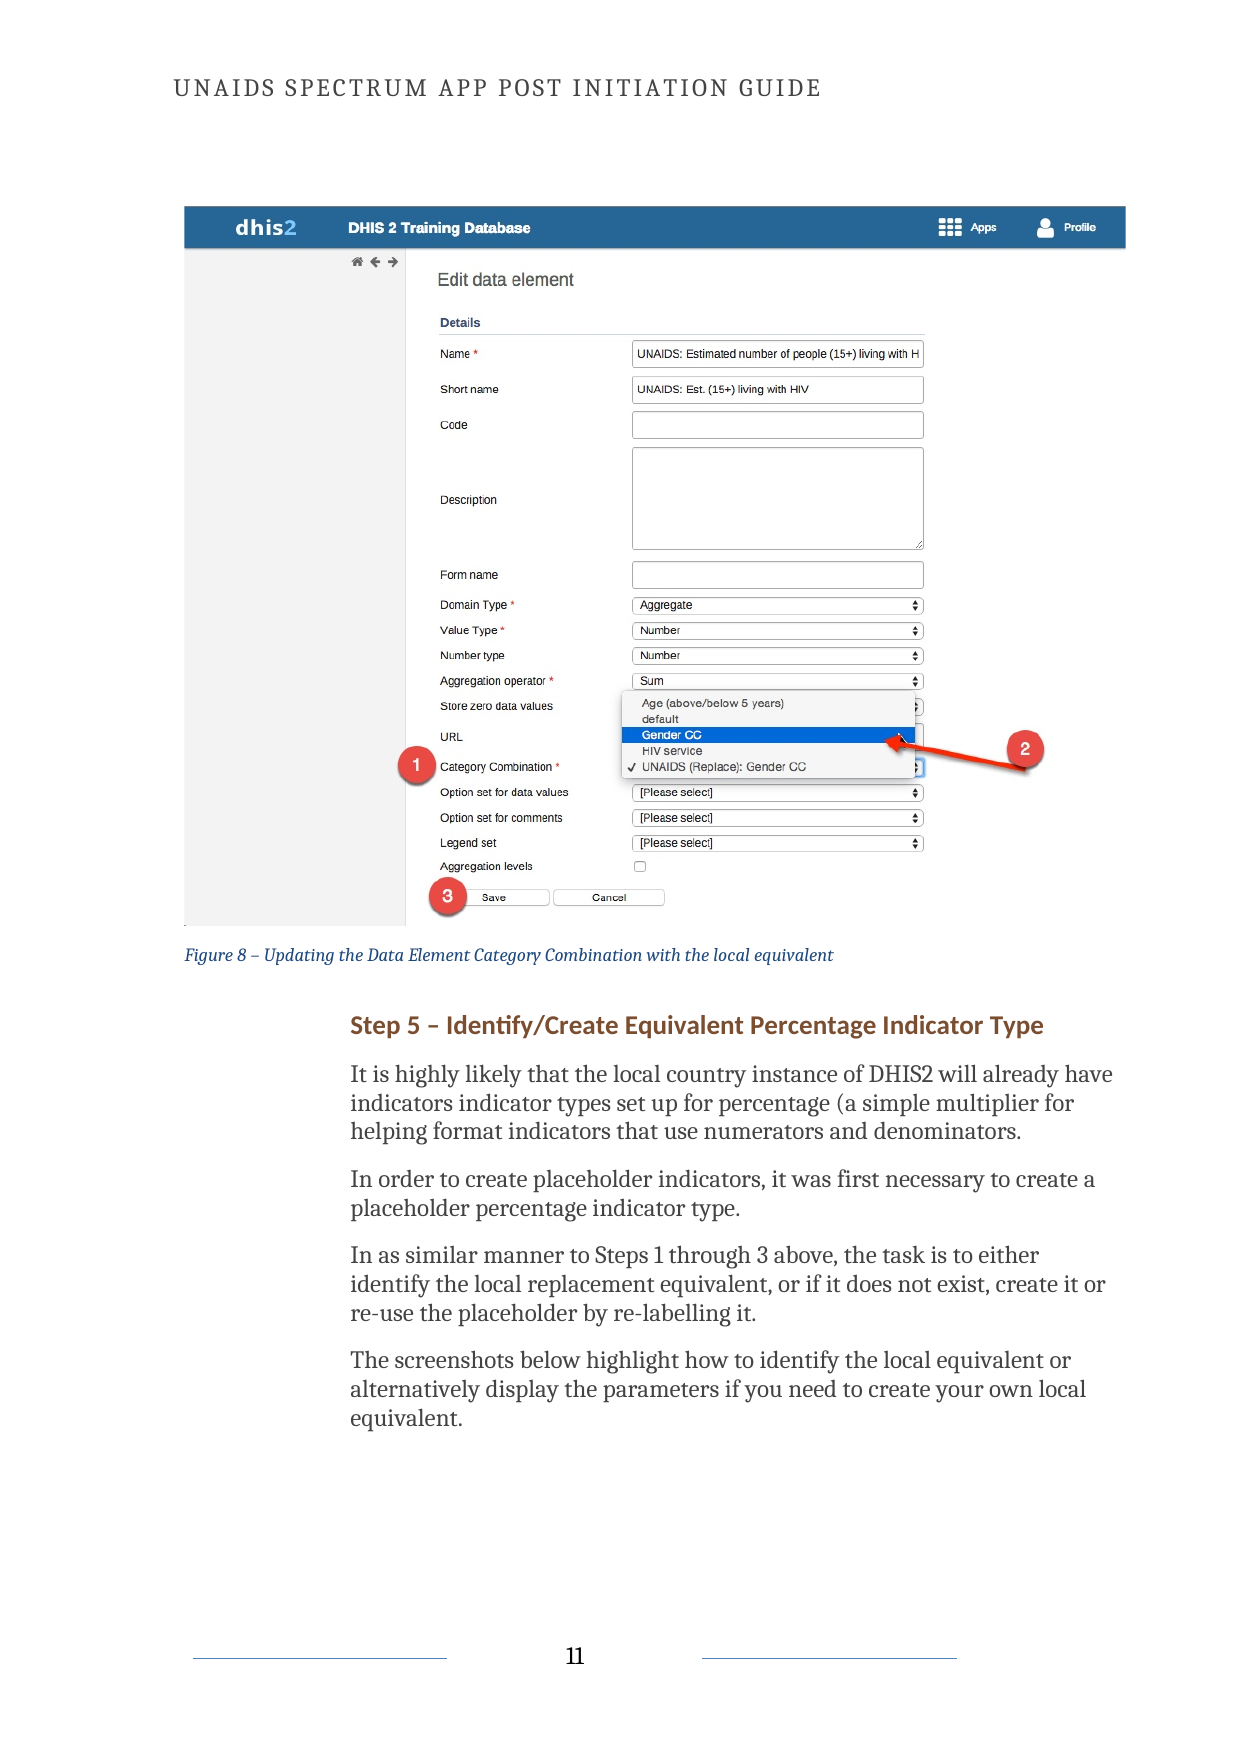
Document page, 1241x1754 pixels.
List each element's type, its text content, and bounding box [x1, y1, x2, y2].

text It is highly likely that the local country instance of DHIS2 will already have indicators indicator types set up for percentage (a simple multiplier for helping format indicators that use numerators and denominators. [350, 1060, 1115, 1146]
text The screenshots below highlight how to identify the local equivalent or alternatively display the parameters if you need to create your own local equivalent. [350, 1346, 1115, 1432]
table_header Figure 8 – Updating the Data Element Category Combination with the local equivalent [173, 187, 1126, 987]
text In order to create placeholder indicators, it was first necessary to create a placeholder percentage indicator type. [350, 1165, 1115, 1222]
subtitle Step 5 – Identify/Create Equivalent Percentage Indicator Type [350, 1008, 1115, 1041]
text In as similar manner to Steps 1 through 3 above, the task is to either identify the local replacement equivalent, or if it does not exist, create it or re-use the placeholder by re-labelling it. [350, 1241, 1115, 1327]
picture [184, 206, 1126, 926]
